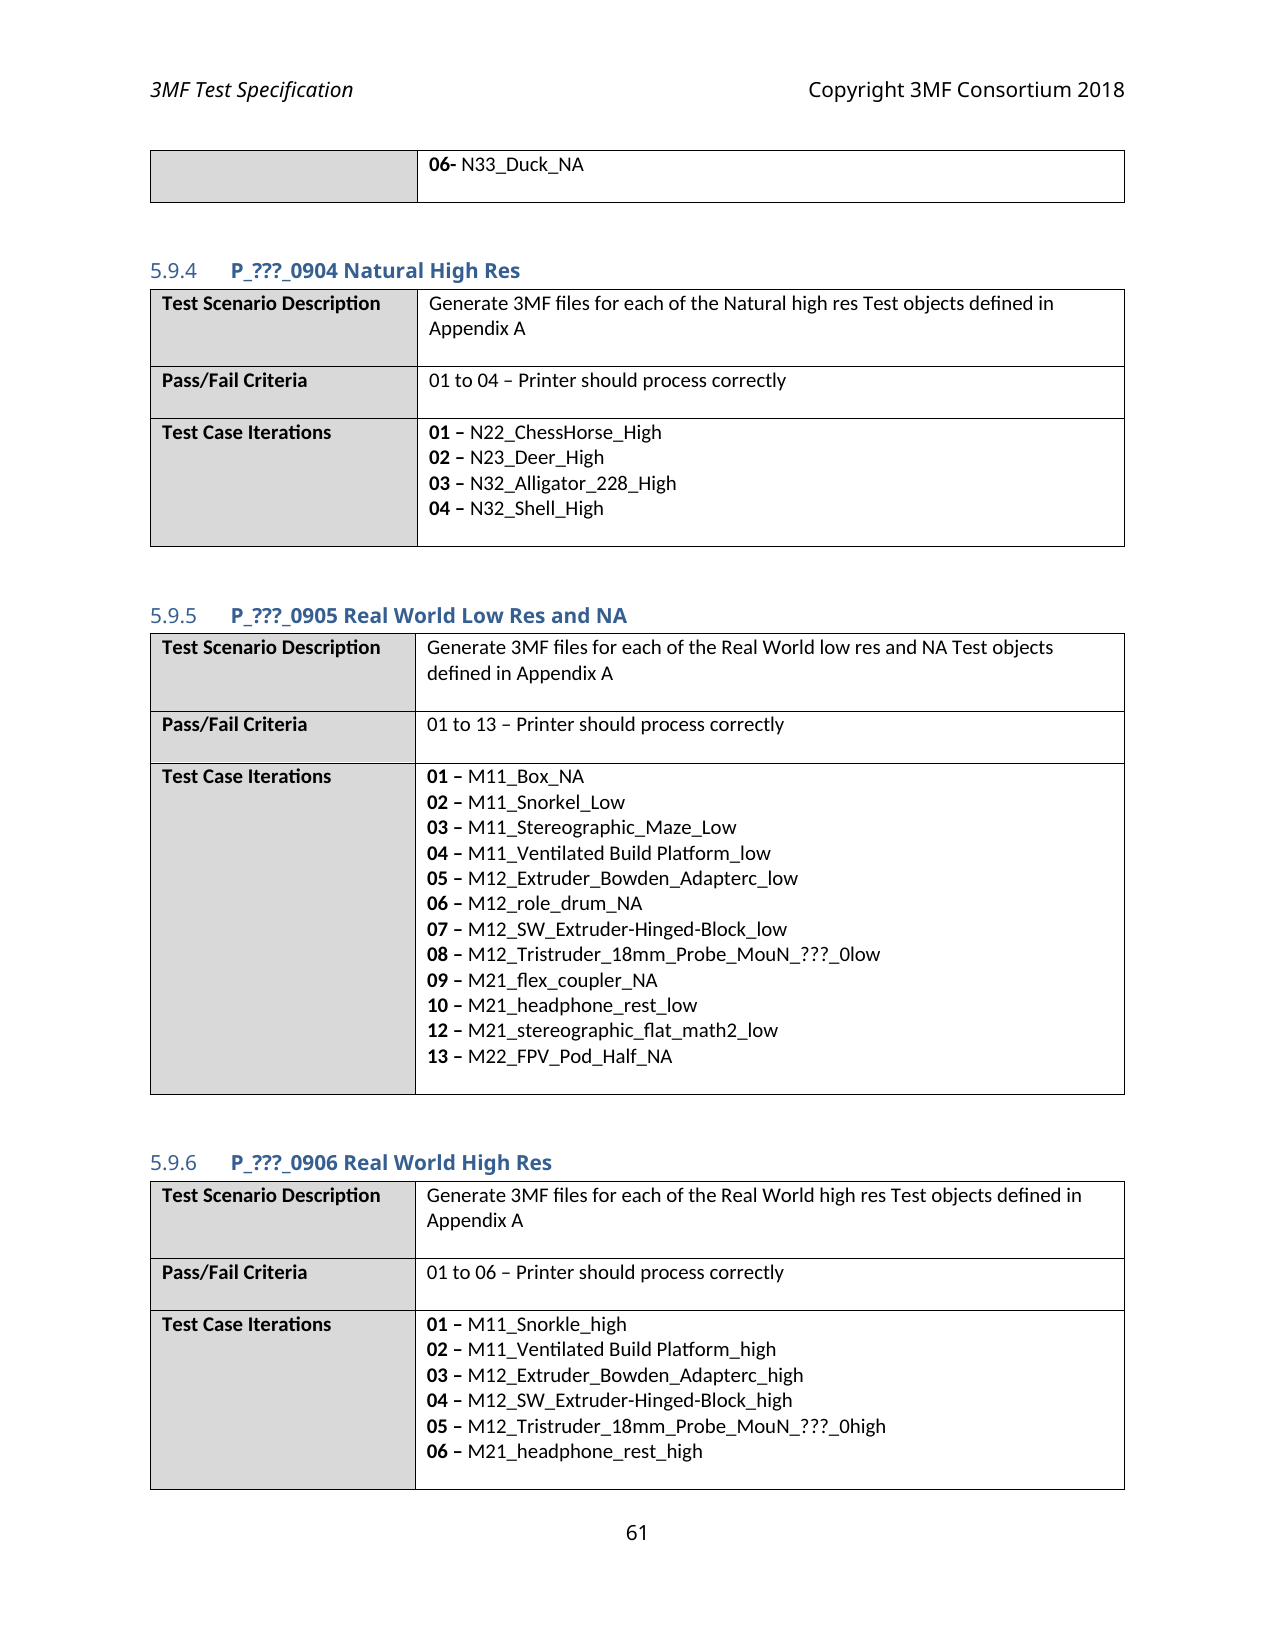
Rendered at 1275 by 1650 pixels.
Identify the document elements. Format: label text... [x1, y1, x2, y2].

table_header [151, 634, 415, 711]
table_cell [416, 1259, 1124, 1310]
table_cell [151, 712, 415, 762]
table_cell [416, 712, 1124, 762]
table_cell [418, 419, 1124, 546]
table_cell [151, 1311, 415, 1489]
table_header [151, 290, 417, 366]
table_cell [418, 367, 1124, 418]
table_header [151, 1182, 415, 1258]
subtitle P_???_0905 Real World Low Res and NA [150, 601, 1125, 629]
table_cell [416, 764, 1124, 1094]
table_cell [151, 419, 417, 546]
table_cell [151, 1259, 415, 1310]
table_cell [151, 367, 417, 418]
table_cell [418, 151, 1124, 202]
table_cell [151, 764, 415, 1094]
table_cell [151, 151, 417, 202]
subtitle P_???_0904 Natural High Res [150, 256, 1125, 285]
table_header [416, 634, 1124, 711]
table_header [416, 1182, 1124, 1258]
subtitle P_???_0906 Real World High Res [150, 1148, 1125, 1177]
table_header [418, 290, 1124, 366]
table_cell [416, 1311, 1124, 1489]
